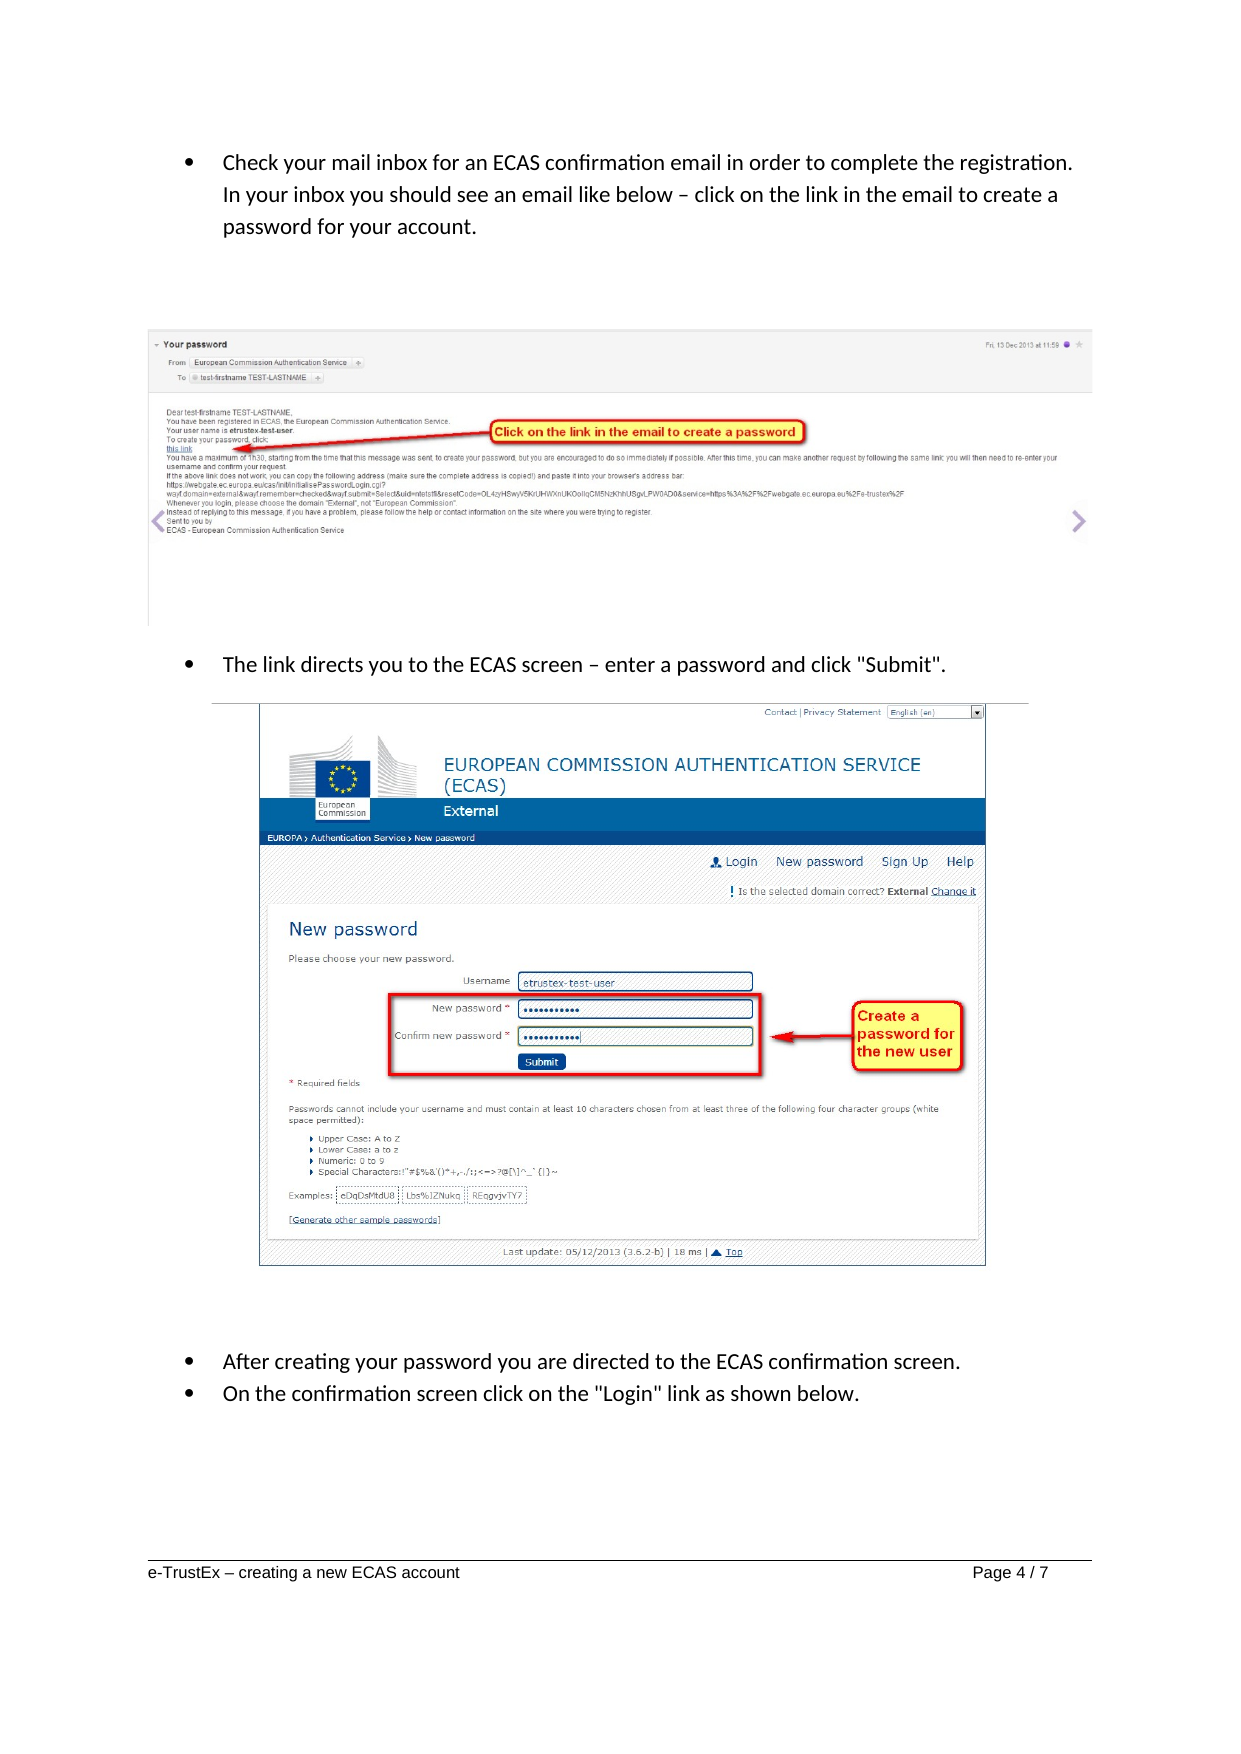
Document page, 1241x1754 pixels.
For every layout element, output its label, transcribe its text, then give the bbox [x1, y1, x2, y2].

picture [211, 703, 1029, 1303]
picture [147, 329, 1093, 626]
list The link directs you to the ECAS screen – enter a password and click "Submit". [185, 650, 1092, 678]
list After creating your password you are directed to the ECAS confirmation screen. [185, 1347, 1092, 1375]
list Check your mail inbox for an ECAS confirmation email in order to complete the registration. In your inbox you should see an email like below – click on the link in the email to create a password for your account. [185, 148, 1092, 240]
list On the confirmation screen click on the "Login" link as shown below. [185, 1379, 1092, 1407]
